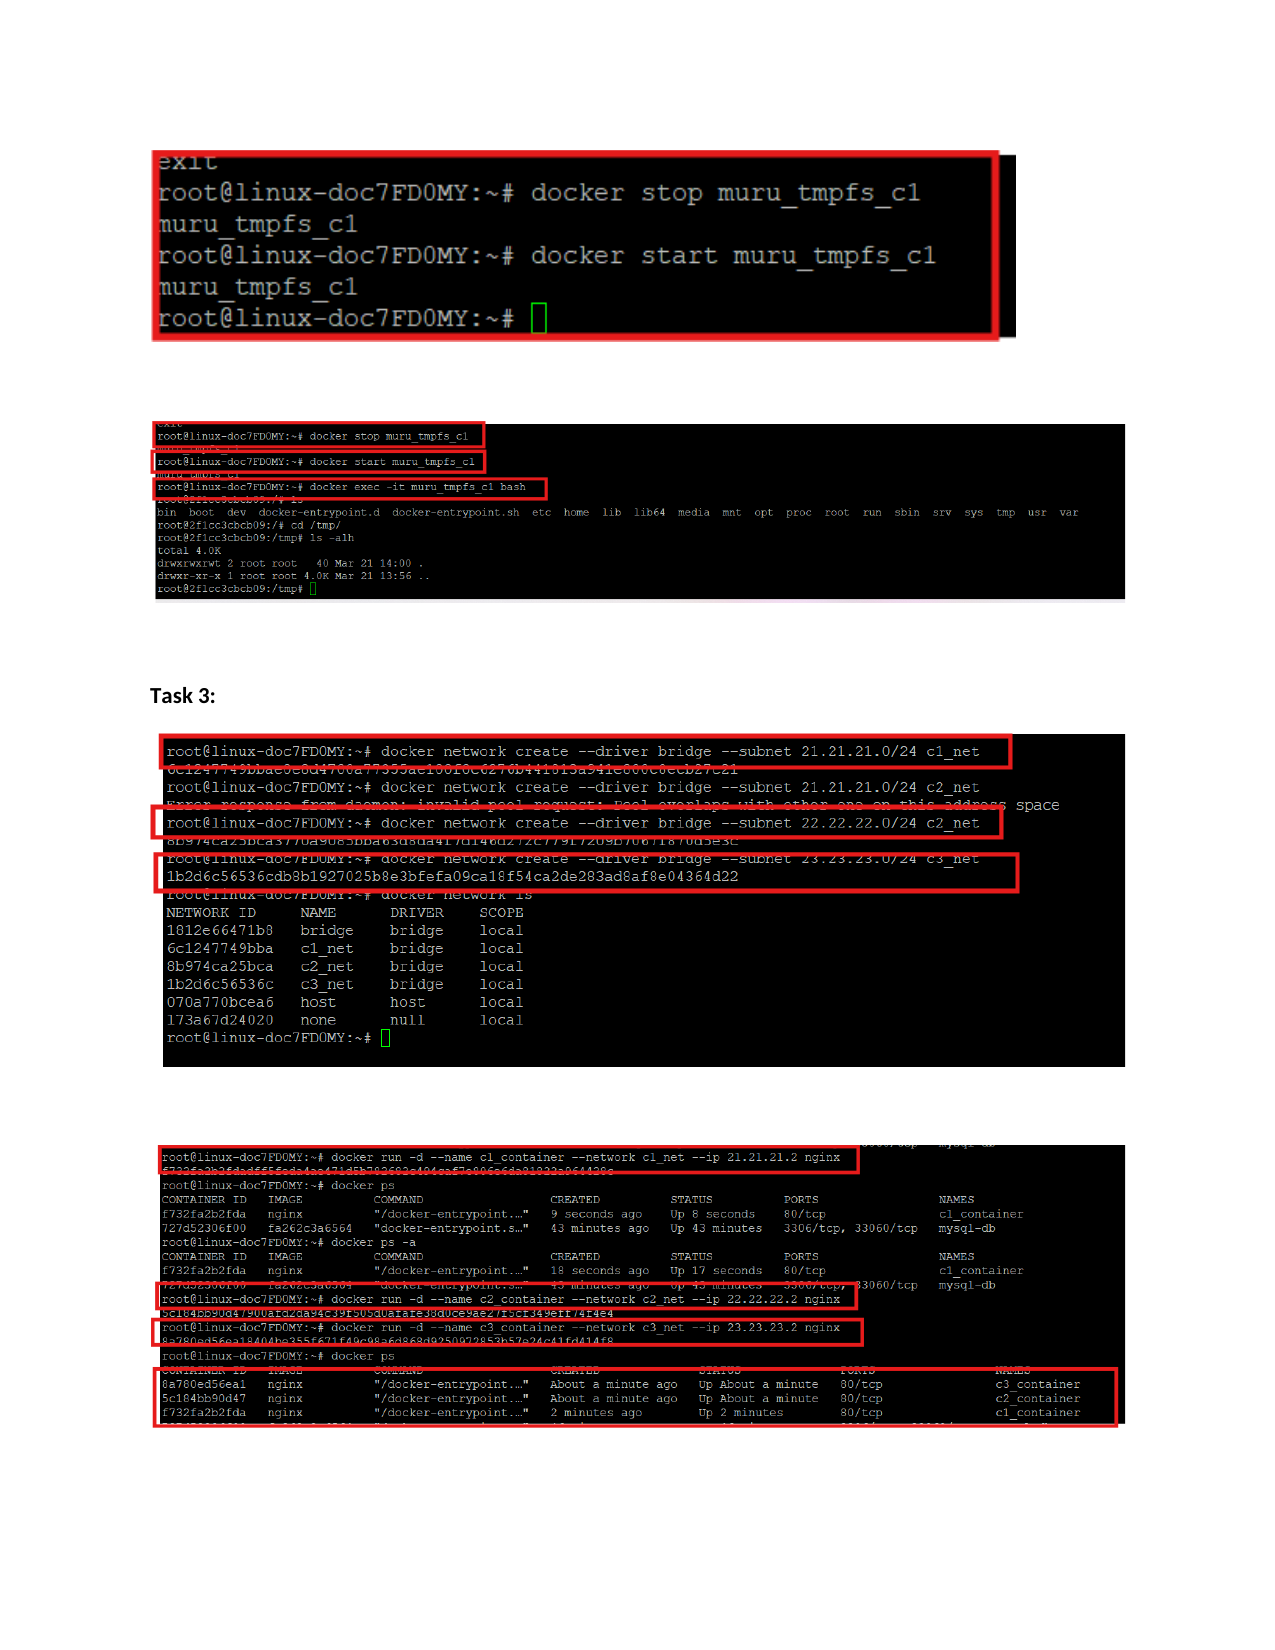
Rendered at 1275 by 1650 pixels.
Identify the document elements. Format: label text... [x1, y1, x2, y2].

picture [150, 733, 1125, 1067]
text Task 3: [150, 681, 1125, 709]
picture [150, 1145, 1125, 1428]
picture [150, 420, 1125, 603]
picture [150, 150, 1016, 342]
